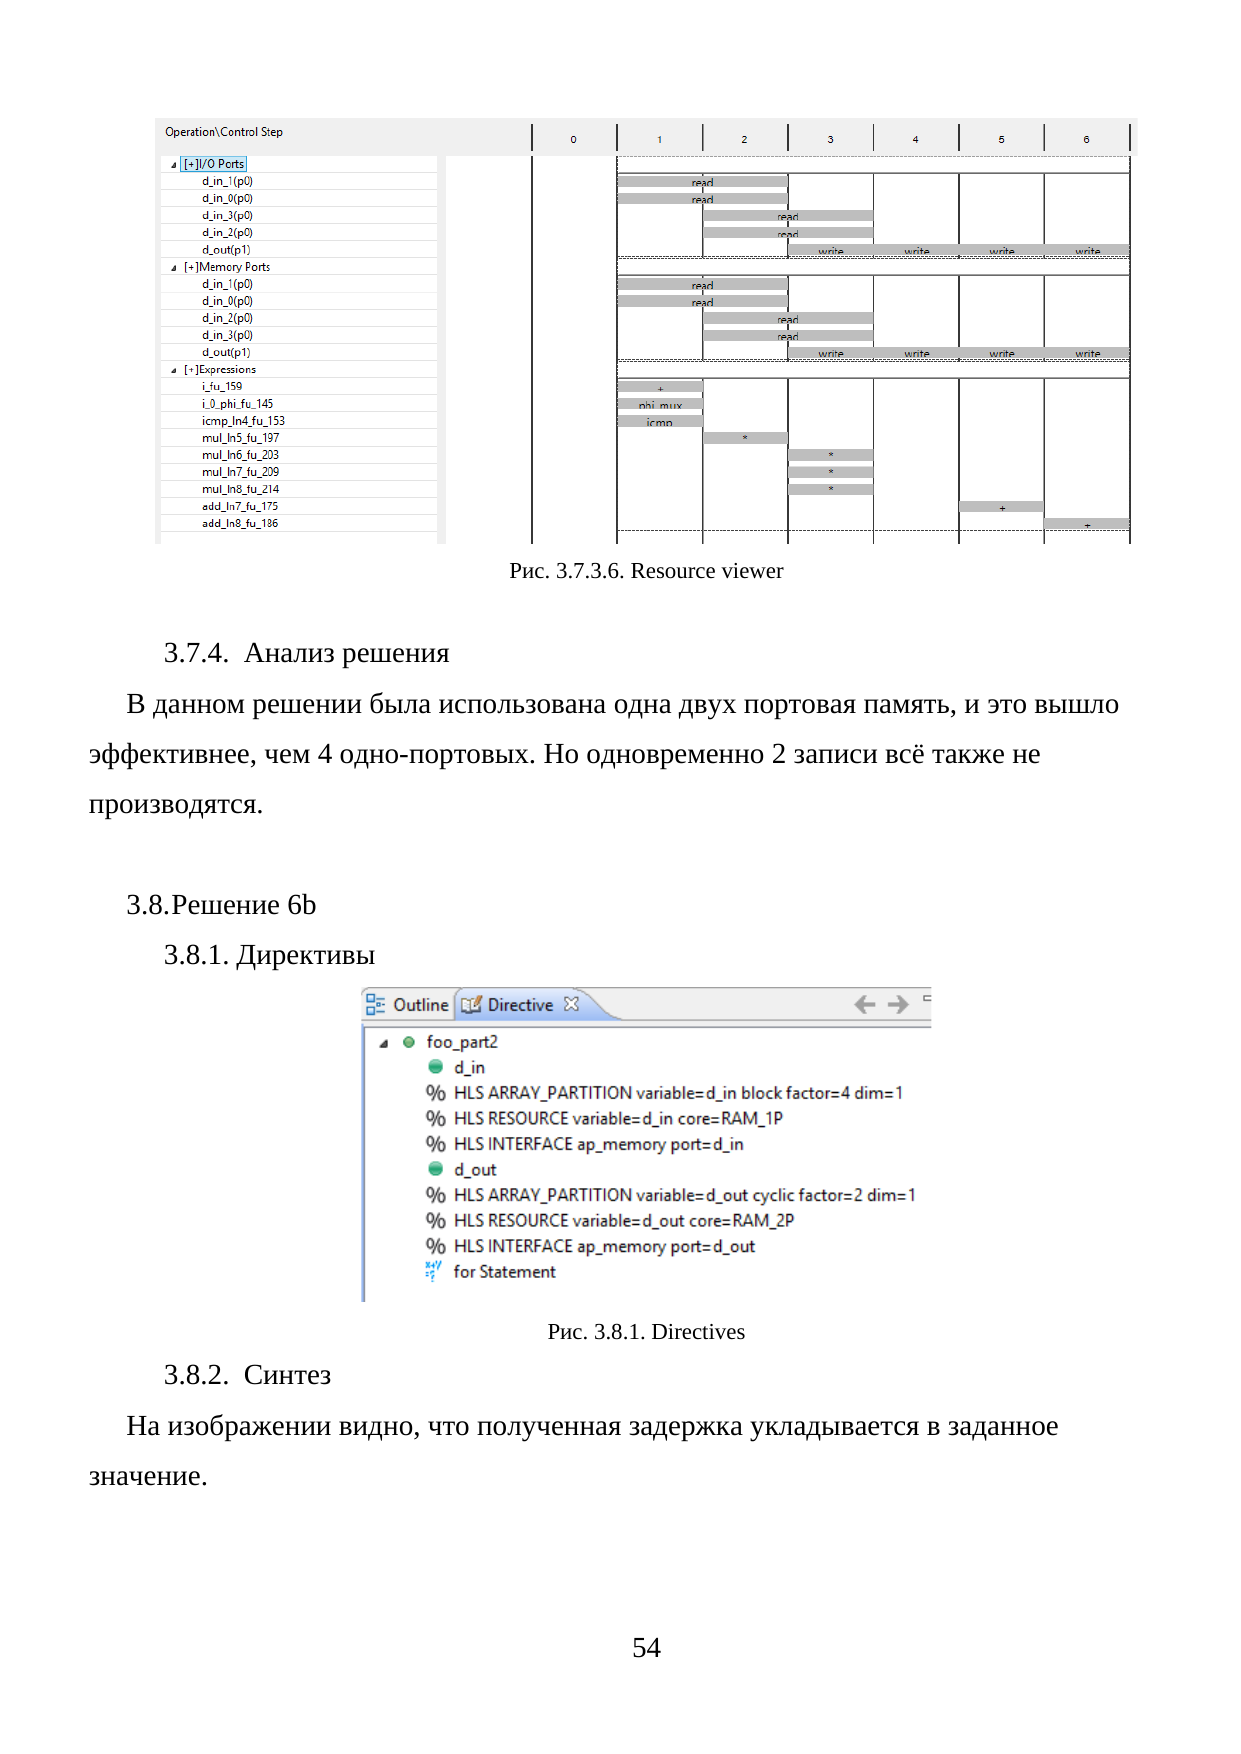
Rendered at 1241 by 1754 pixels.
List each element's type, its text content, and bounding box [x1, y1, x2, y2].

picture [361, 987, 932, 1302]
list Анализ решения [164, 636, 1167, 669]
text На изображении видно, что полученная задержка укладывается в заданное значение. [89, 1408, 1167, 1492]
text Рис. 3.8.1. Directives [126, 1318, 1167, 1344]
picture [155, 118, 1138, 544]
list Решение 6b [126, 887, 1167, 921]
list Директивы [164, 937, 1167, 971]
text Рис. 3.7.3.6. Resource viewer [89, 557, 1167, 583]
text В данном решении была использована одна двух портовая память, и это вышло эффективнее, чем 4 одно-портовых. Но одновременно 2 записи всё также не производятся. [89, 686, 1167, 820]
list Синтез [164, 1357, 1167, 1391]
